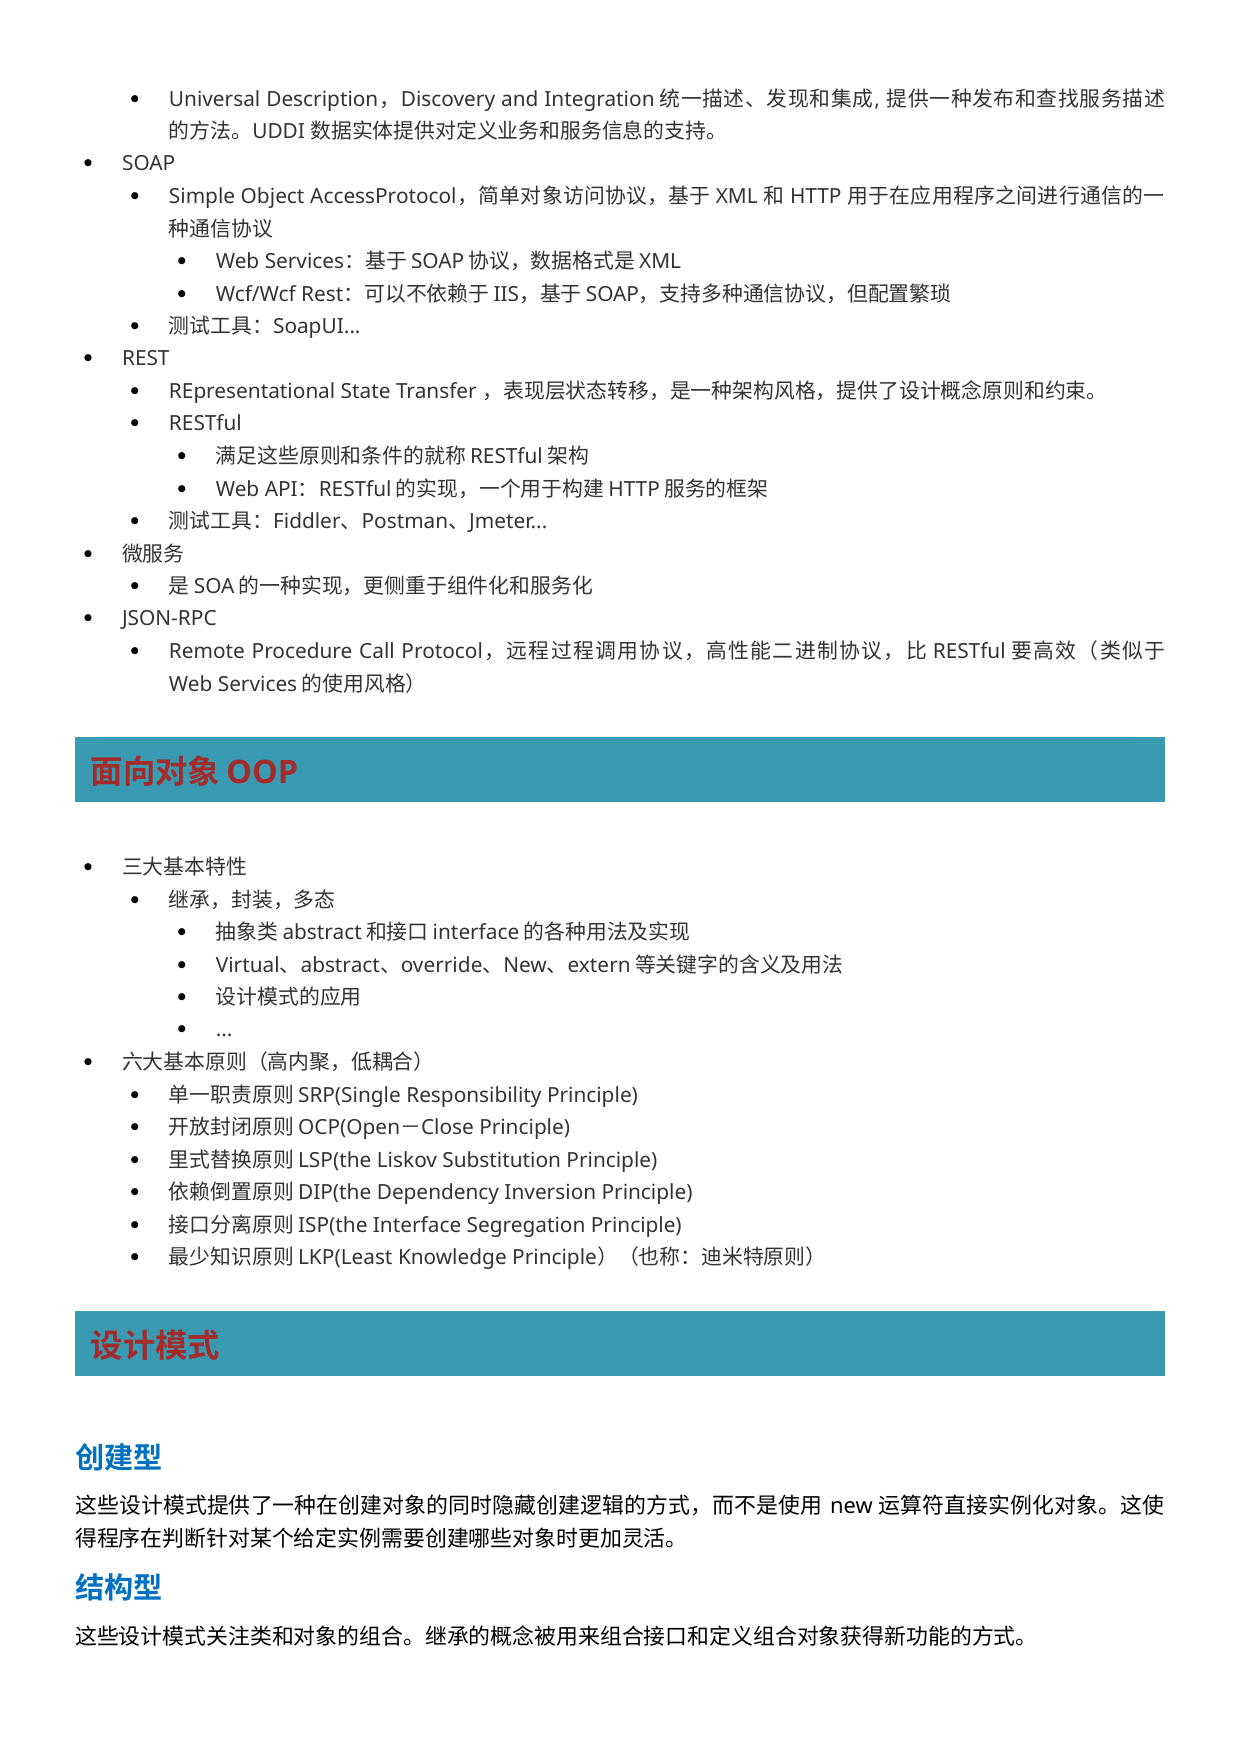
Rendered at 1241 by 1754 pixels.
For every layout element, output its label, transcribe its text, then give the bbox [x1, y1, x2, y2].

list Remote Procedure Call Protocol，远程过程调用协议，高性能二进制协议，比RESTful要高效（类似于Web Services的使用风格） [131, 633, 1165, 698]
list ... [178, 1012, 1165, 1044]
subtitle 面向对象OOP [75, 737, 1165, 802]
list 测试工具：Fiddler、Postman、Jmeter... [131, 503, 1165, 536]
text 结构型 [75, 1553, 1165, 1618]
list SOAP [84, 146, 1165, 178]
list 接口分离原则ISP(the Interface Segregation Principle) [131, 1207, 1165, 1239]
list 最少知识原则LKP(Least Knowledge Principle）（也称：迪米特原则） [131, 1239, 1165, 1272]
list 是SOA的一种实现，更侧重于组件化和服务化 [131, 568, 1165, 601]
list 满足这些原则和条件的就称RESTful架构 [178, 438, 1165, 471]
list 六大基本原则（高内聚，低耦合） [84, 1044, 1165, 1077]
list REpresentational State Transfer ，表现层状态转移，是一种架构风格，提供了设计概念原则和约束。 [131, 373, 1165, 406]
list Web API：RESTful的实现，一个用于构建HTTP服务的框架 [178, 471, 1165, 503]
list Simple Object AccessProtocol，简单对象访问协议，基于XML 和 HTTP 用于在应用程序之间进行通信的一种通信协议 [131, 178, 1165, 243]
list 微服务 [84, 536, 1165, 568]
list Wcf/Wcf Rest：可以不依赖于IIS，基于SOAP，支持多种通信协议，但配置繁琐 [178, 276, 1165, 308]
list 三大基本特性 [84, 849, 1165, 882]
list REST [84, 341, 1165, 373]
list 里式替换原则LSP(the Liskov Substitution Principle) [131, 1142, 1165, 1174]
list Virtual、abstract、override、New、extern等关键字的含义及用法 [178, 947, 1165, 979]
text 这些设计模式关注类和对象的组合。继承的概念被用来组合接口和定义组合对象获得新功能的方式。 [75, 1618, 1165, 1651]
list 依赖倒置原则DIP(the Dependency Inversion Principle) [131, 1174, 1165, 1207]
list RESTful [131, 406, 1165, 438]
list 设计模式的应用 [178, 979, 1165, 1012]
text 这些设计模式提供了一种在创建对象的同时隐藏创建逻辑的方式，而不是使用 new 运算符直接实例化对象。这使得程序在判断针对某个给定实例需要创建哪些对象时更加灵活。 [75, 1520, 1165, 1553]
list 继承，封装，多态 [131, 882, 1165, 914]
list 抽象类abstract和接口interface的各种用法及实现 [178, 914, 1165, 947]
list 开放封闭原则OCP(Open－Close Principle) [131, 1109, 1165, 1142]
text 创建型 [75, 1423, 1165, 1488]
list JSON-RPC [84, 601, 1165, 633]
list Universal Description，Discovery and Integration统一描述、发现和集成, 提供一种发布和查找服务描述的方法。UDDI 数据实体提供对定义业务和服务信息的支持。 [131, 81, 1165, 146]
text 设计模式 [75, 1311, 1165, 1376]
list 测试工具：SoapUI... [131, 308, 1165, 341]
list Web Services：基于SOAP协议，数据格式是XML [178, 243, 1165, 276]
list 单一职责原则SRP(Single Responsibility Principle) [131, 1077, 1165, 1109]
